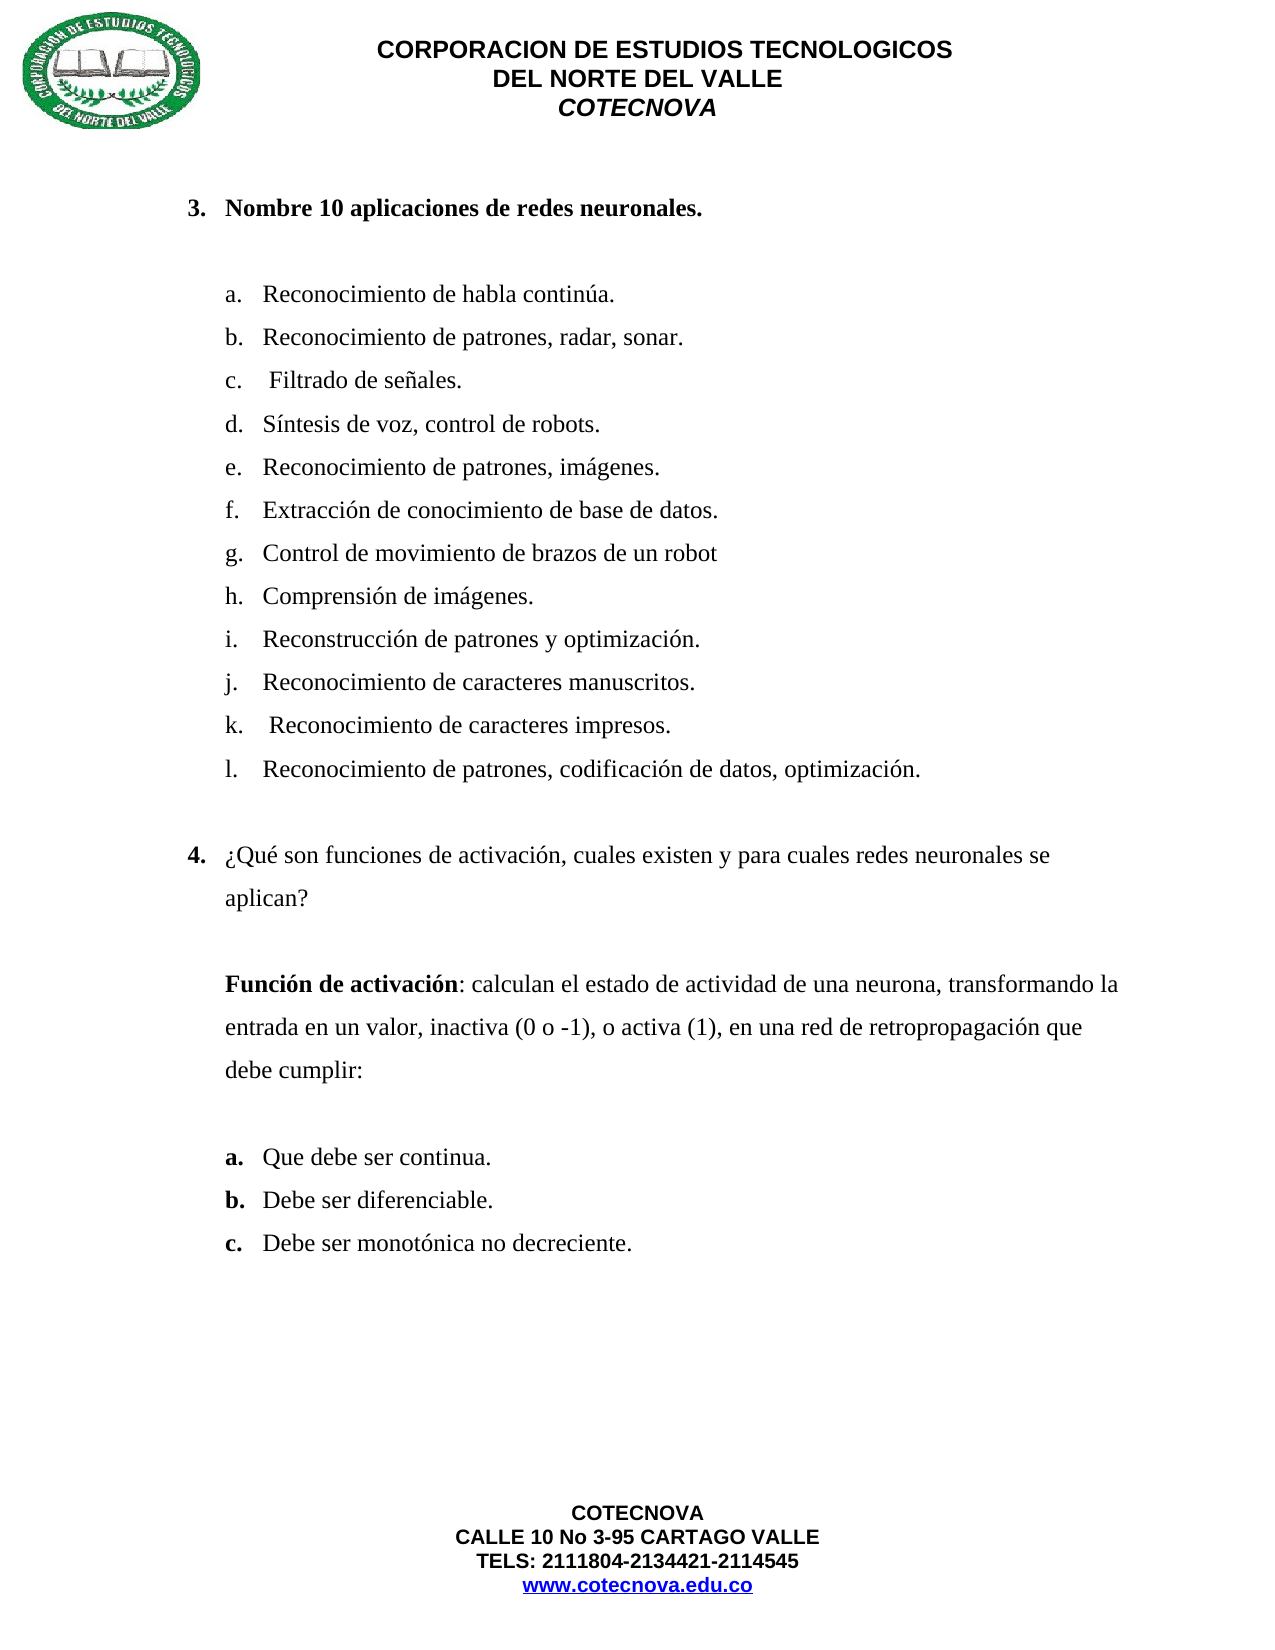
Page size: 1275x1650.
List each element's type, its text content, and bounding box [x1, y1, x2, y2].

list Reconocimiento de caracteres manuscritos. [225, 667, 1125, 696]
list Reconocimiento de habla continúa. [225, 279, 1125, 308]
list Que debe ser continua. [225, 1142, 1125, 1171]
picture [21, 12, 200, 128]
list Debe ser diferenciable. [225, 1185, 1125, 1214]
list Reconstrucción de patrones y optimización. [225, 624, 1125, 653]
list Función de activación: calculan el estado de actividad de una neurona, transformando la entrada en un valor, inactiva (0 o -1), o activa (1), en una red de retropropagación que debe cumplir: [225, 969, 1125, 1084]
list Extracción de conocimiento de base de datos. [225, 495, 1125, 524]
list Síntesis de voz, control de robots. [225, 409, 1125, 437]
list Reconocimiento de caracteres impresos. [225, 711, 1125, 739]
list Control de movimiento de brazos de un robot [225, 538, 1125, 567]
list Comprensión de imágenes. [225, 581, 1125, 610]
list Debe ser monotónica no decreciente. [225, 1228, 1125, 1257]
list Reconocimiento de patrones, codificación de datos, optimización. [225, 754, 1125, 782]
list Nombre 10 aplicaciones de redes neuronales. [187, 193, 1125, 222]
list Reconocimiento de patrones, imágenes. [225, 452, 1125, 481]
list Filtrado de señales. [225, 366, 1125, 394]
list ¿Qué son funciones de activación, cuales existen y para cuales redes neuronales se aplican? [187, 840, 1125, 912]
list Reconocimiento de patrones, radar, sonar. [225, 322, 1125, 351]
